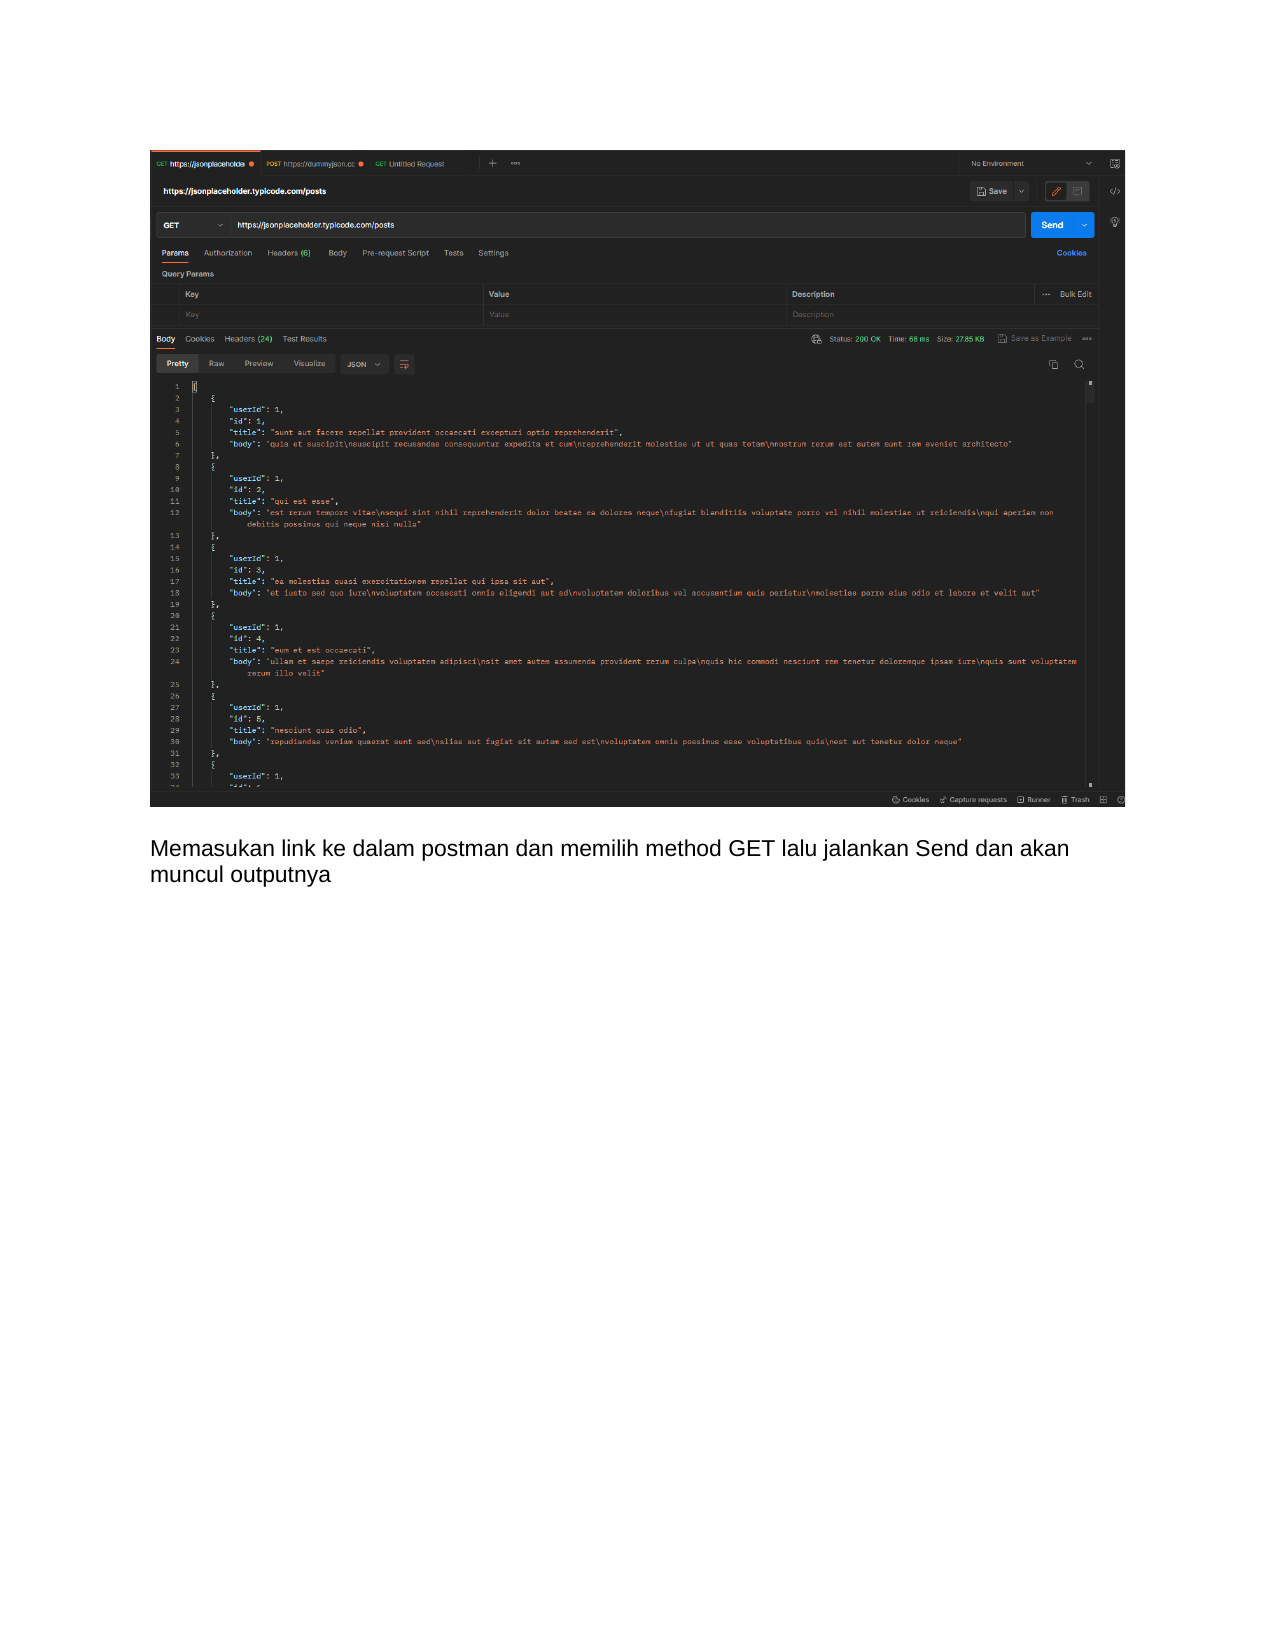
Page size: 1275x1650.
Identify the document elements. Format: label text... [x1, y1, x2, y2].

picture [150, 150, 1125, 807]
text Memasukan link ke dalam postman dan memilih method GET lalu jalankan Send dan akan muncul outputnya [150, 835, 1125, 888]
